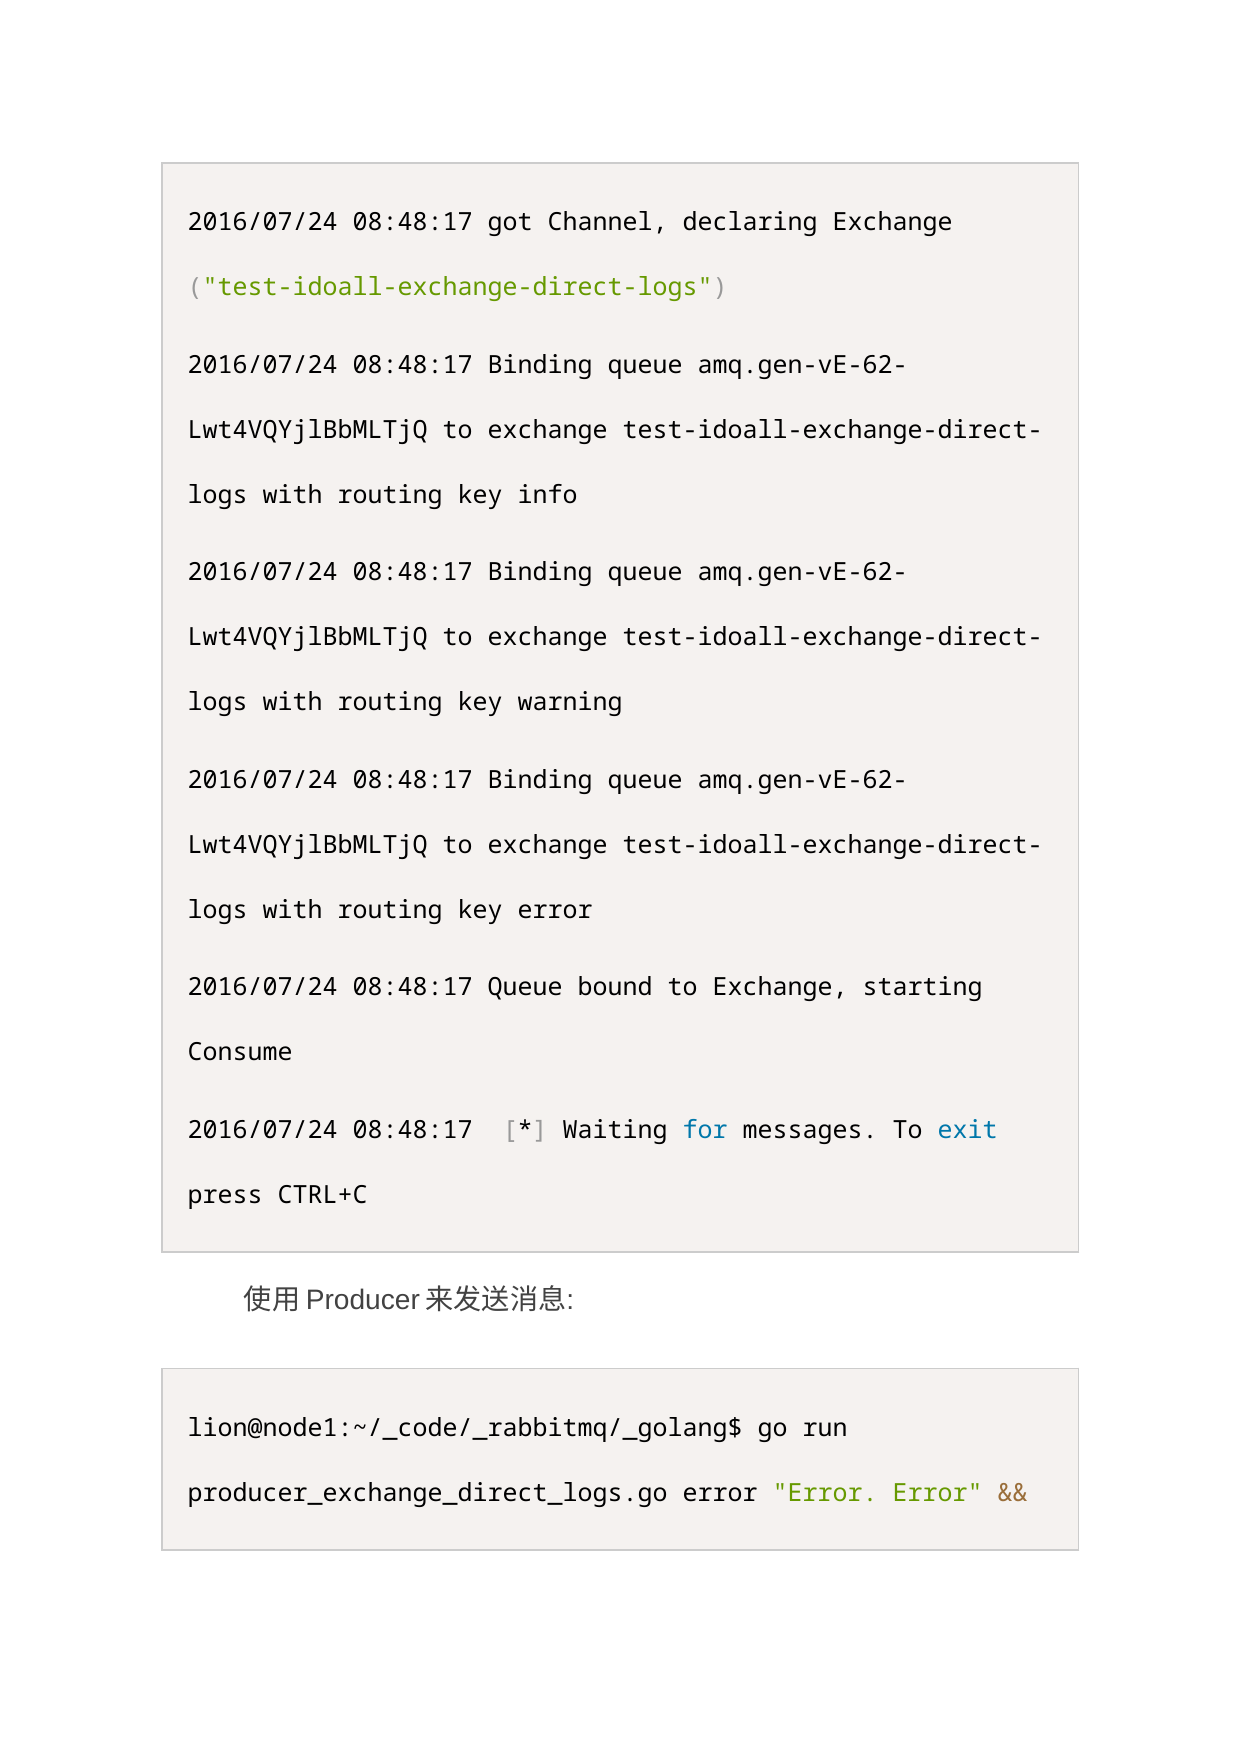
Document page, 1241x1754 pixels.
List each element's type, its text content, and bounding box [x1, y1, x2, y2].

text 2016/07/24 08:48:17 [*] Waiting for messages. To exit press CTRL+C [163, 1069, 1078, 1251]
text 2016/07/24 08:48:17 Binding queue amq.gen-vE-62-Lwt4VQYjlBbMLTjQ to exchange test-idoall-exchange-direct-logs with routing key error [163, 719, 1078, 927]
text 2016/07/24 08:48:17 got Channel, declaring Exchange ("test-idoall-exchange-direct-logs") [163, 164, 1078, 304]
text 2016/07/24 08:48:17 Binding queue amq.gen-vE-62-Lwt4VQYjlBbMLTjQ to exchange test-idoall-exchange-direct-logs with routing key info [163, 304, 1078, 512]
text 使用Producer来发送消息: [187, 1265, 1053, 1330]
text 2016/07/24 08:48:17 Binding queue amq.gen-vE-62-Lwt4VQYjlBbMLTjQ to exchange test-idoall-exchange-direct-logs with routing key warning [163, 512, 1078, 719]
text 2016/07/24 08:48:17 Queue bound to Exchange, starting Consume [163, 927, 1078, 1069]
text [163, 1369, 1078, 1549]
